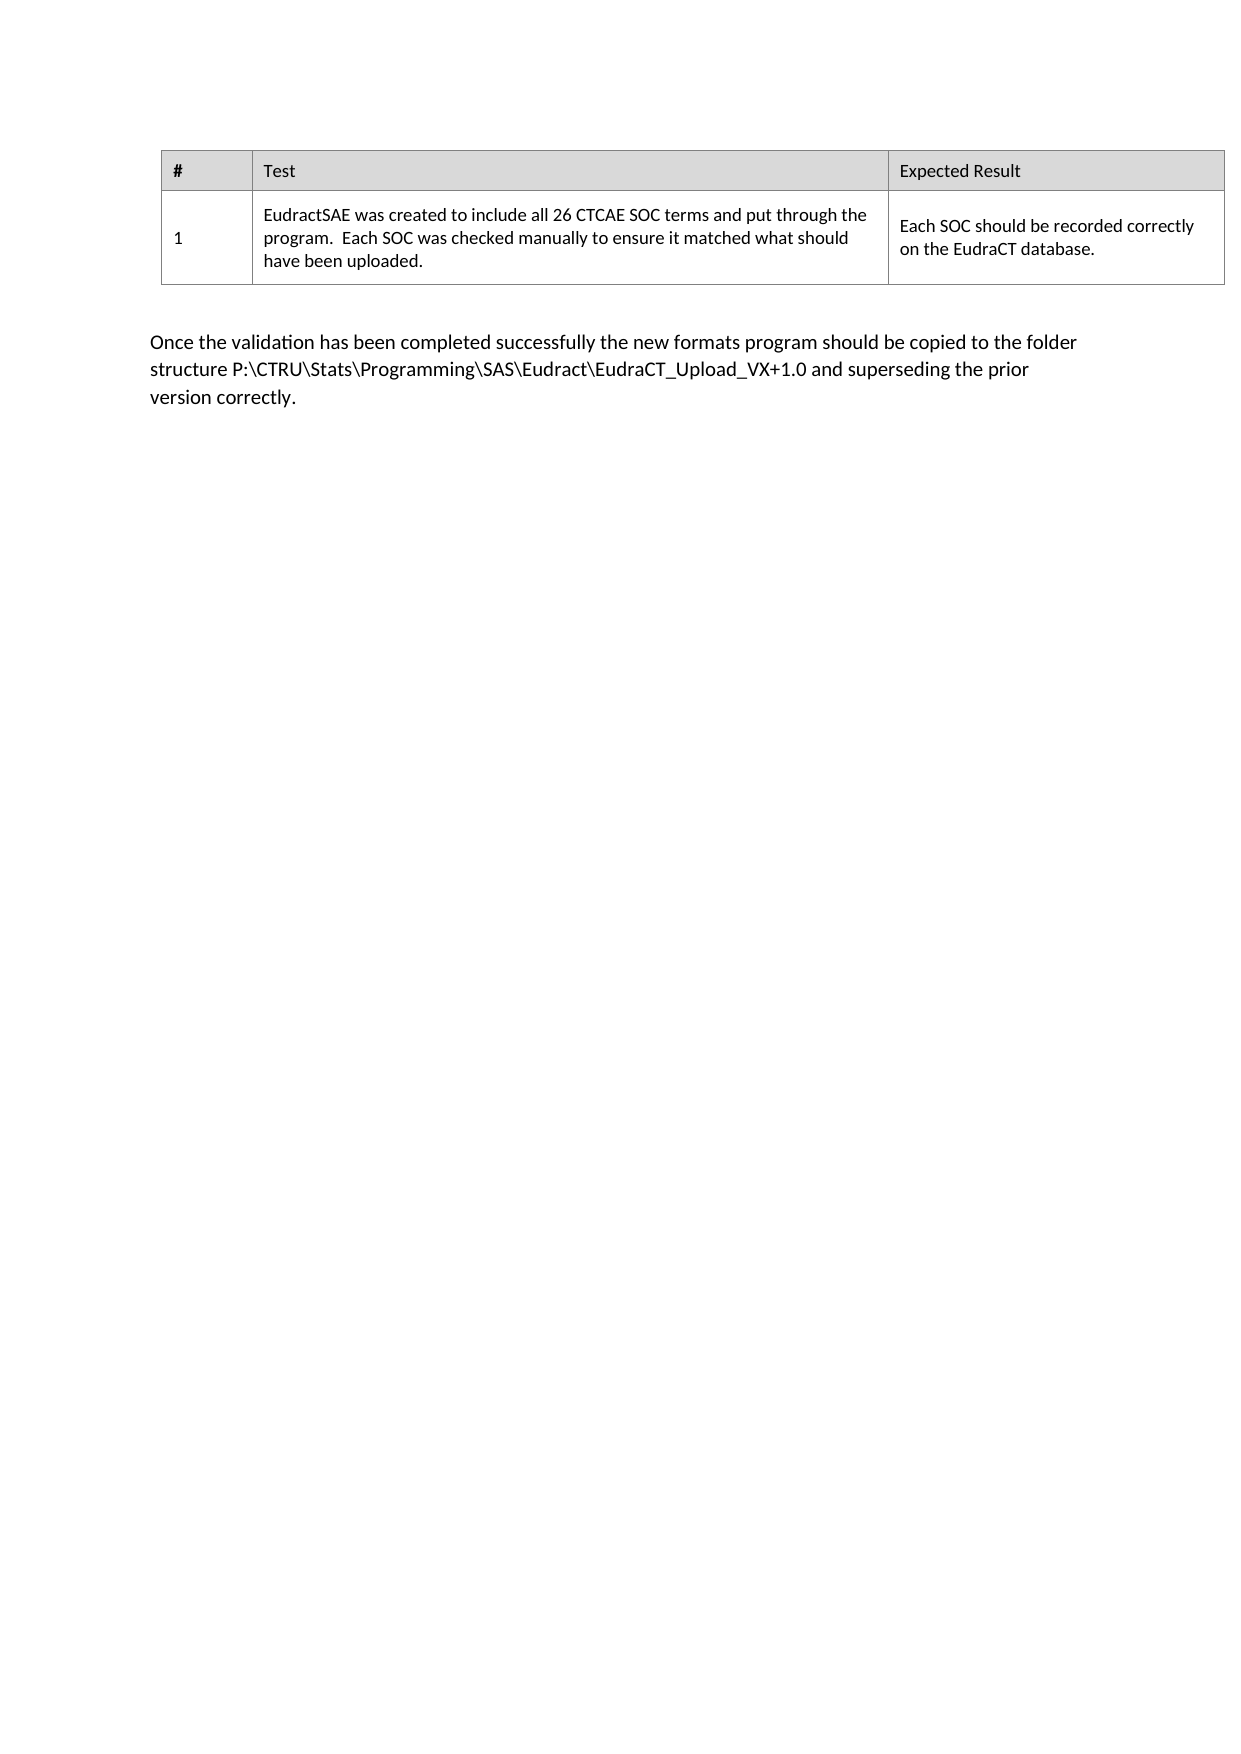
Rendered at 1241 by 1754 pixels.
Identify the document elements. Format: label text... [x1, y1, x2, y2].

table_cell EudractSAE was created to include all 26 CTCAE SOC terms and put through the program. Each SOC was checked manually to ensure it matched what should have been uploaded. [253, 191, 888, 284]
table_header Test [253, 151, 888, 190]
table_header Expected Result [889, 151, 1224, 190]
text Once the validation has been completed successfully the new formats program should be copied to the folder structure P:\CTRU\Stats\Programming\SAS\Eudract\EudraCT_Upload_VX+1.0 and superseding the prior version correctly. [150, 329, 1090, 409]
table_cell 1 [162, 191, 252, 284]
table_header # [162, 151, 252, 190]
table_cell Each SOC should be recorded correctly on the EudraCT database. [889, 191, 1224, 284]
